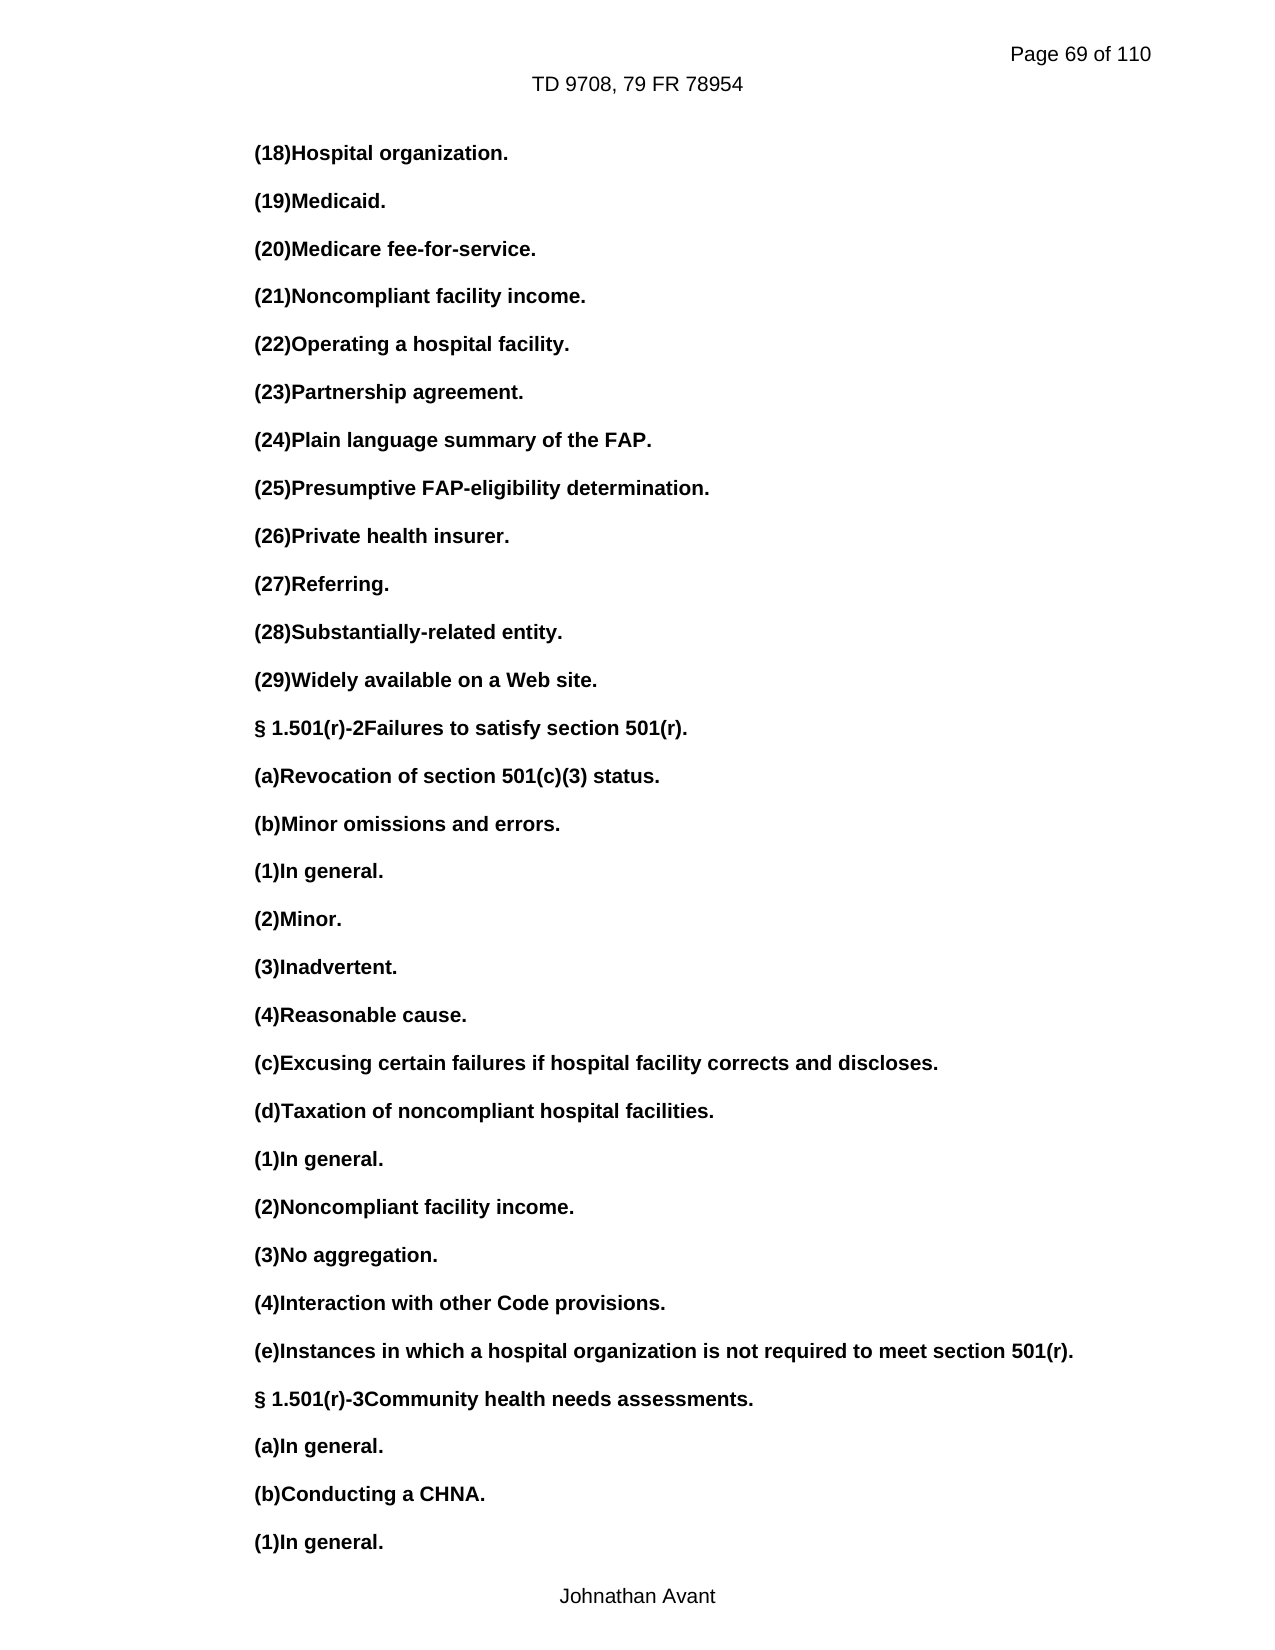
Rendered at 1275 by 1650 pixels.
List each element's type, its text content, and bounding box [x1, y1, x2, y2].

text (22)Operating a hospital facility. [254, 329, 1171, 356]
text (b)Minor omissions and errors. [254, 808, 1171, 835]
text (19)Medicaid. [254, 185, 1171, 212]
text (24)Plain language summary of the FAP. [254, 425, 1171, 452]
text (a)In general. [254, 1431, 1171, 1458]
text (21)Noncompliant facility income. [254, 281, 1171, 308]
text (26)Private health insurer. [254, 521, 1171, 548]
text (c)Excusing certain failures if hospital facility corrects and discloses. [254, 1048, 1171, 1075]
text (3)No aggregation. [254, 1239, 1171, 1267]
text (28)Substantially-related entity. [254, 617, 1171, 644]
text (20)Medicare fee-for-service. [254, 233, 1171, 260]
text (25)Presumptive FAP-eligibility determination. [254, 473, 1171, 500]
text (18)Hospital organization. [254, 137, 1171, 164]
text § 1.501(r)-2Failures to satisfy section 501(r). [254, 712, 1171, 739]
text (1)In general. [254, 856, 1171, 883]
text (1)In general. [254, 1527, 1171, 1554]
text (23)Partnership agreement. [254, 377, 1171, 404]
text § 1.501(r)-3Community health needs assessments. [254, 1383, 1171, 1410]
text (3)Inadvertent. [254, 952, 1171, 979]
text (2)Minor. [254, 904, 1171, 931]
text (29)Widely available on a Web site. [254, 664, 1171, 692]
text (2)Noncompliant facility income. [254, 1192, 1171, 1219]
text (e)Instances in which a hospital organization is not required to meet section 501(r). [254, 1335, 1171, 1362]
text (b)Conducting a CHNA. [254, 1479, 1171, 1506]
text (27)Referring. [254, 569, 1171, 596]
text (4)Interaction with other Code provisions. [254, 1287, 1171, 1314]
text (a)Revocation of section 501(c)(3) status. [254, 760, 1171, 787]
text (1)In general. [254, 1144, 1171, 1171]
text (4)Reasonable cause. [254, 1000, 1171, 1027]
text (d)Taxation of noncompliant hospital facilities. [254, 1096, 1171, 1123]
